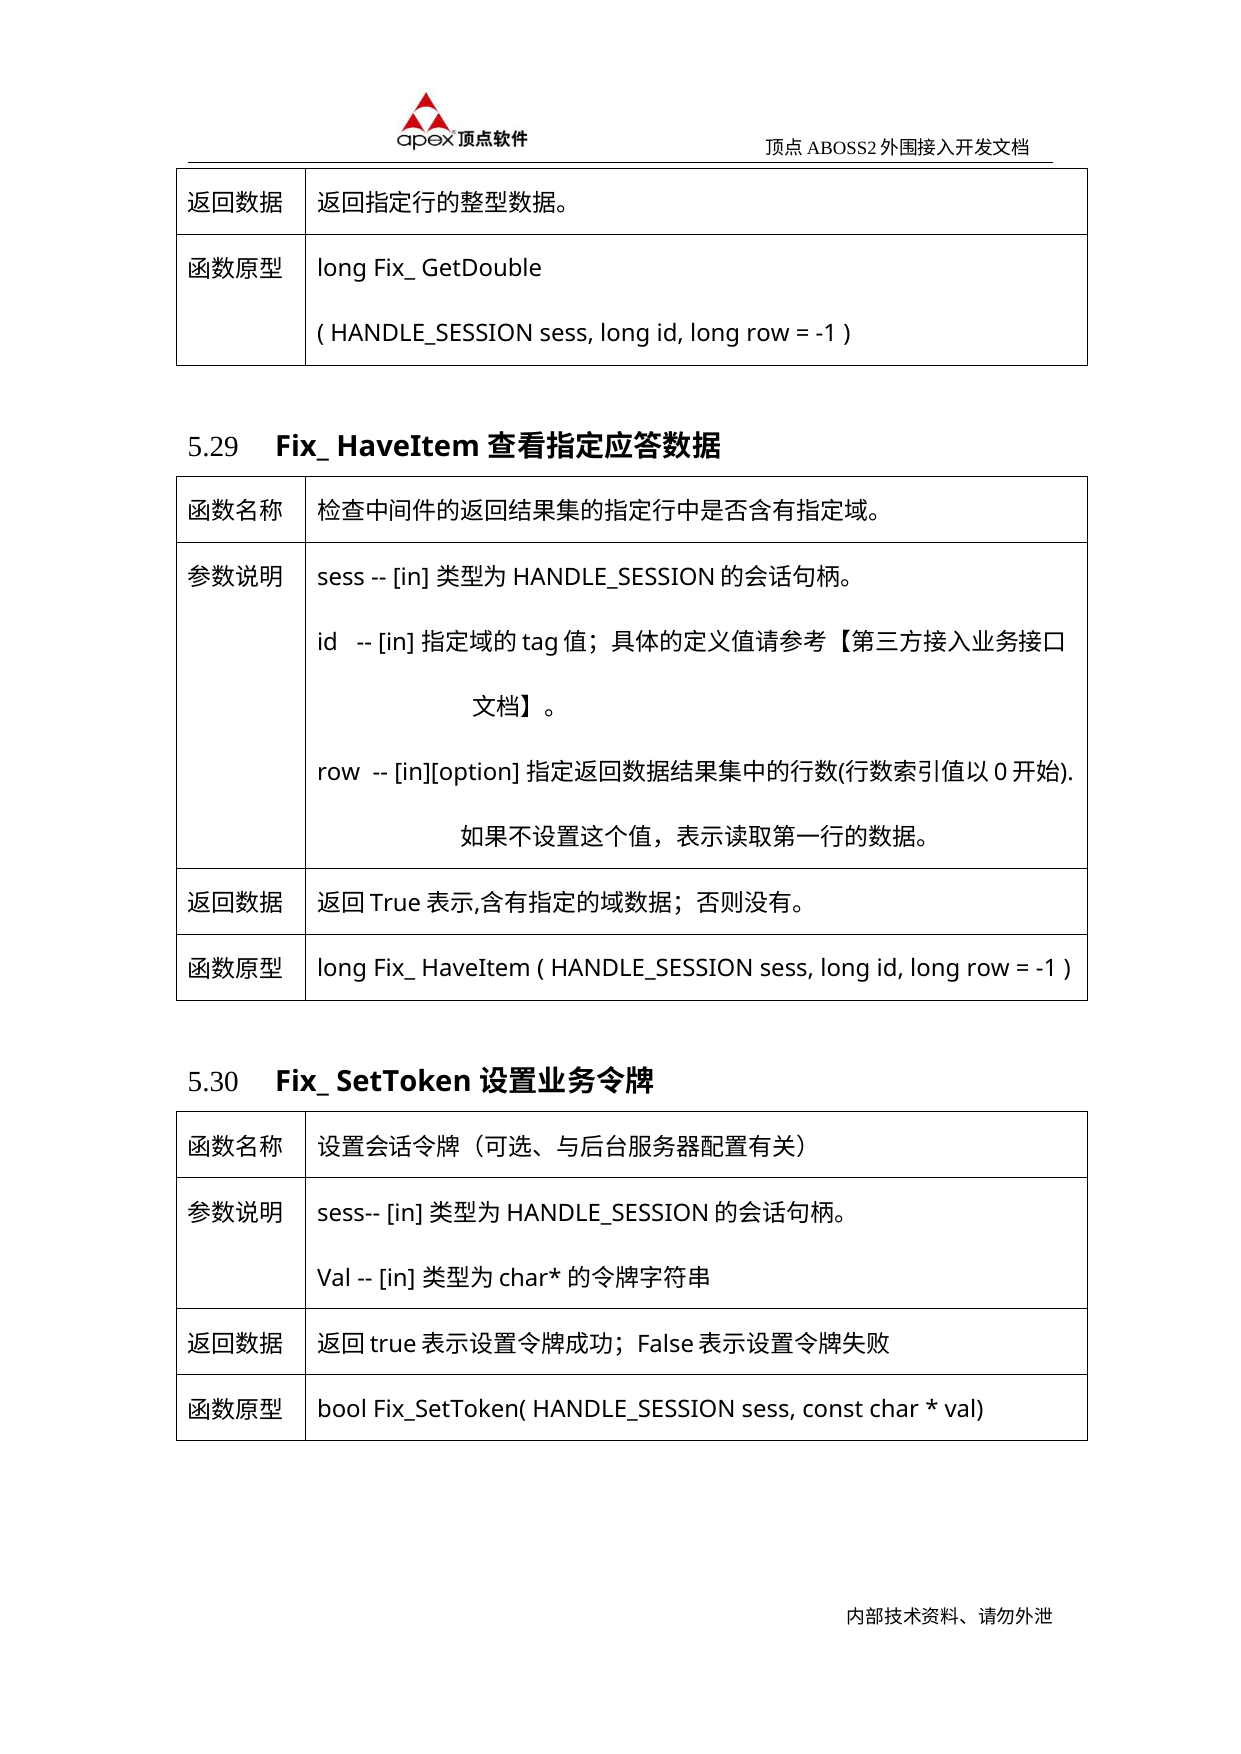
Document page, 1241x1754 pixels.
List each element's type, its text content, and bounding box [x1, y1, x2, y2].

table_cell sess-- [in] 类型为HANDLE_SESSION的会话句柄。 Val -- [in] 类型为char* 的令牌字符串 [306, 1178, 1087, 1308]
table_cell long Fix_ HaveItem ( HANDLE_SESSION sess, long id, long row = -1 ) [306, 935, 1087, 1000]
table_cell sess -- [in] 类型为HANDLE_SESSION的会话句柄。 id -- [in] 指定域的tag值；具体的定义值请参考【第三方接入业务接口文档】。 row -- [in][option] 指定返回数据结果集中的行数(行数索引值以0开始).如果不设置这个值，表示读取第一行的数据。 [306, 543, 1087, 868]
table_cell 返回数据 [177, 169, 305, 234]
table_cell 返回True表示,含有指定的域数据；否则没有。 [306, 869, 1087, 934]
table_header 检查中间件的返回结果集的指定行中是否含有指定域。 [306, 477, 1087, 542]
table_cell 返回指定行的整型数据。 [306, 169, 1087, 234]
table_cell 参数说明 [177, 543, 305, 868]
table_header 函数名称 [177, 1112, 305, 1177]
table_cell 函数原型 [177, 1375, 305, 1440]
table_cell 参数说明 [177, 1178, 305, 1308]
picture [396, 88, 528, 155]
table_cell 函数原型 [177, 235, 305, 365]
table_cell 返回true表示设置令牌成功；False表示设置令牌失败 [306, 1309, 1087, 1374]
table_cell 返回数据 [177, 1309, 305, 1374]
table_header 设置会话令牌（可选、与后台服务器配置有关） [306, 1112, 1087, 1177]
table_cell bool Fix_SetToken( HANDLE_SESSION sess, const char * val) [306, 1375, 1087, 1440]
table_header 函数名称 [177, 477, 305, 542]
table_cell 函数原型 [177, 935, 305, 1000]
subtitle Fix_ HaveItem 查看指定应答数据 [187, 411, 1053, 476]
subtitle Fix_ SetToken 设置业务令牌 [187, 1046, 1053, 1111]
table_cell long Fix_ GetDouble ( HANDLE_SESSION sess, long id, long row = -1 ) [306, 235, 1087, 365]
table_cell 返回数据 [177, 869, 305, 934]
